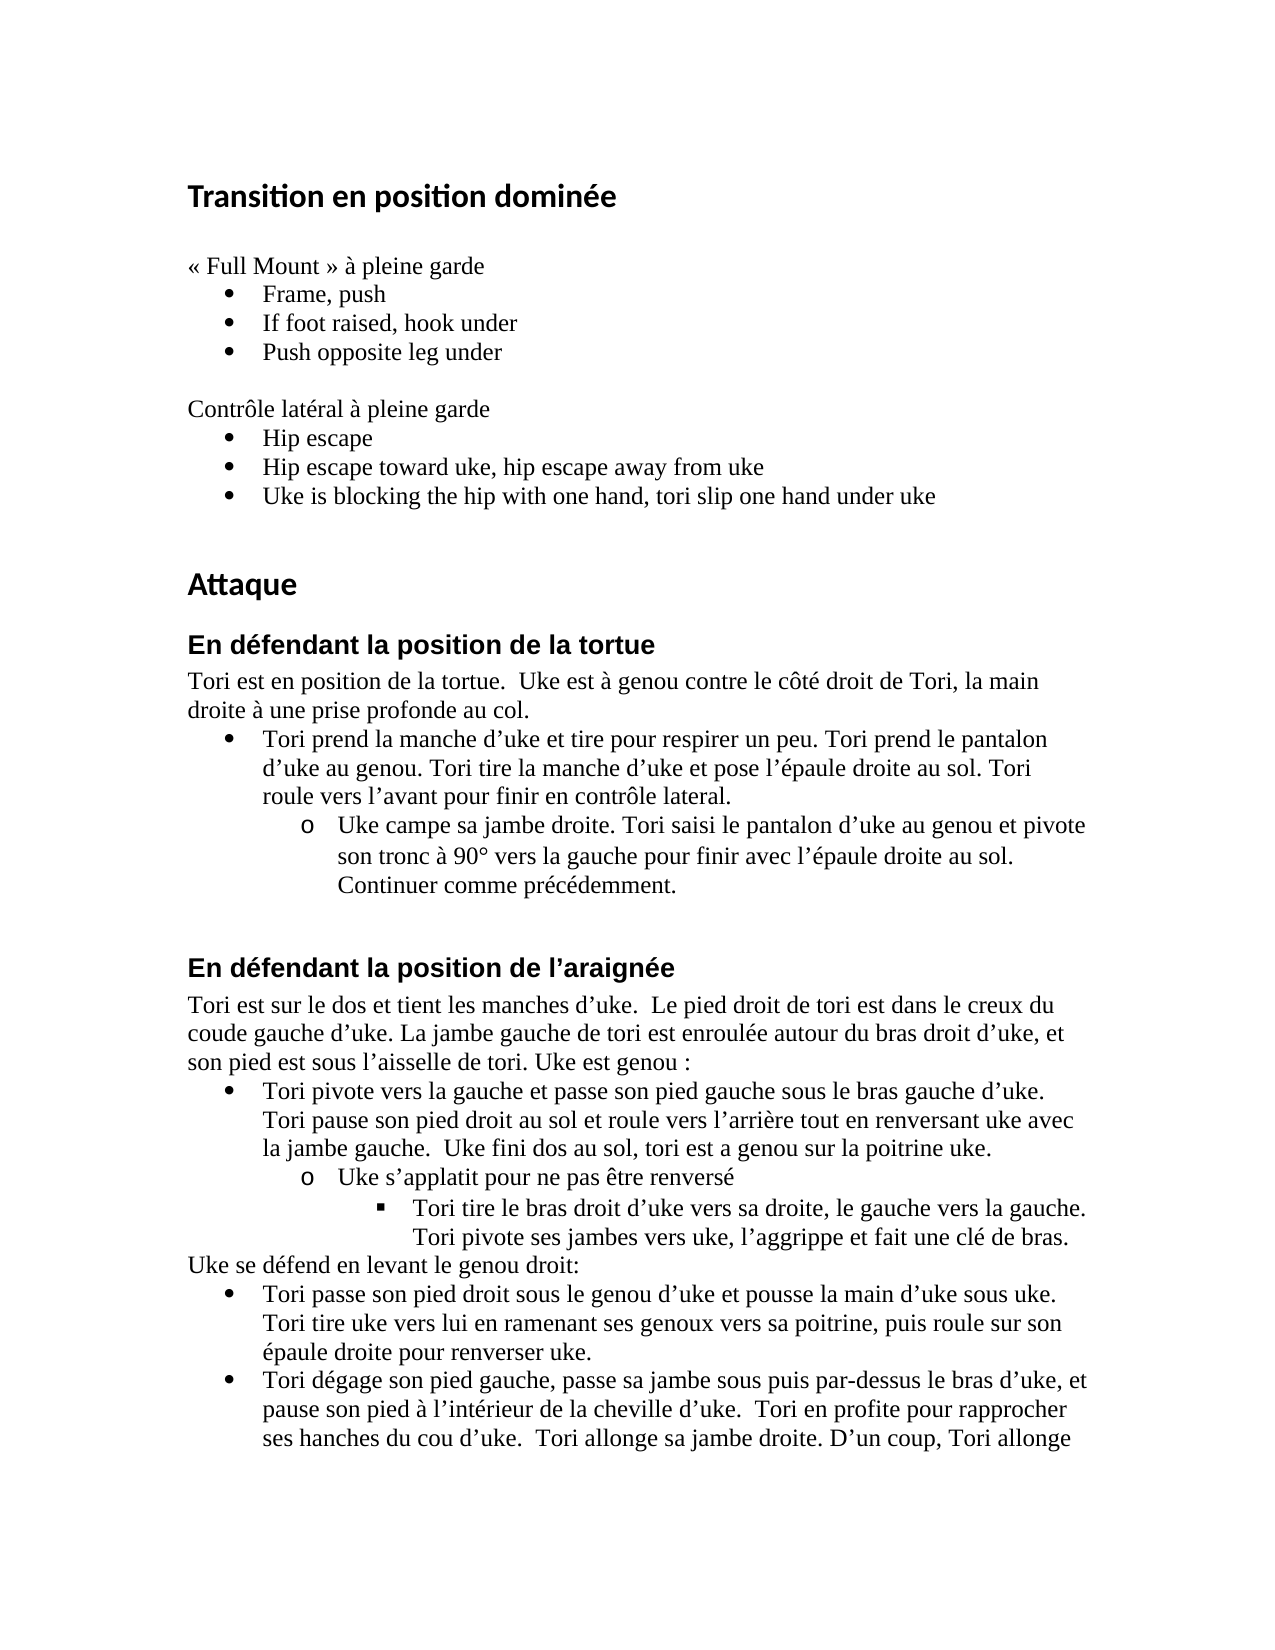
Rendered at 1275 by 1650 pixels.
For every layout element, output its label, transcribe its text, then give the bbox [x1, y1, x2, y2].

list Push opposite leg under [225, 337, 1087, 366]
subtitle En défendant la position de l’araignée [187, 952, 1087, 983]
list Tori prend la manche d’uke et tire pour respirer un peu. Tori prend le pantalon d’uke au genou. Tori tire la manche d’uke et pose l’épaule droite au sol. Tori roule vers l’avant pour finir en contrôle lateral. [225, 724, 1087, 810]
list Hip escape toward uke, hip escape away from uke [225, 452, 1087, 481]
list If foot raised, hook under [225, 308, 1087, 337]
text « Full Mount » à pleine garde [187, 251, 1087, 279]
list Tori passe son pied droit sous le genou d’uke et pousse la main d’uke sous uke. Tori tire uke vers lui en ramenant ses genoux vers sa poitrine, puis roule sur son épaule droite pour renverser uke. [225, 1279, 1087, 1366]
list Hip escape [225, 423, 1087, 452]
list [225, 1366, 1087, 1452]
list Uke s’applatit pour ne pas être renversé [300, 1162, 1087, 1193]
list Frame, push [225, 279, 1087, 308]
text Contrôle latéral à pleine garde [187, 394, 1087, 423]
subtitle Transition en position dominée [187, 175, 1087, 216]
list Uke campe sa jambe droite. Tori saisi le pantalon d’uke au genou et pivote son tronc à 90° vers la gauche pour finir avec l’épaule droite au sol. Continuer comme précédemment. [300, 810, 1087, 898]
list Tori pivote vers la gauche et passe son pied gauche sous le bras gauche d’uke. Tori pause son pied droit au sol et roule vers l’arrière tout en renversant uke avec la jambe gauche. Uke fini dos au sol, tori est a genou sur la poitrine uke. [225, 1076, 1087, 1162]
subtitle Attaque [187, 563, 1087, 604]
list Uke is blocking the hip with one hand, tori slip one hand under uke [225, 481, 1087, 509]
text Tori est sur le dos et tient les manches d’uke. Le pied droit de tori est dans le creux du coude gauche d’uke. La jambe gauche de tori est enroulée autour du bras droit d’uke, et son pied est sous l’aisselle de tori. Uke est genou : [187, 990, 1087, 1076]
list Tori tire le bras droit d’uke vers sa droite, le gauche vers la gauche. Tori pivote ses jambes vers uke, l’aggrippe et fait une clé de bras. [375, 1193, 1087, 1251]
subtitle En défendant la position de la tortue [187, 629, 1087, 660]
text Tori est en position de la tortue. Uke est à genou contre le côté droit de Tori, la main droite à une prise profonde au col. [187, 666, 1087, 724]
text Uke se défend en levant le genou droit: [187, 1251, 1087, 1279]
